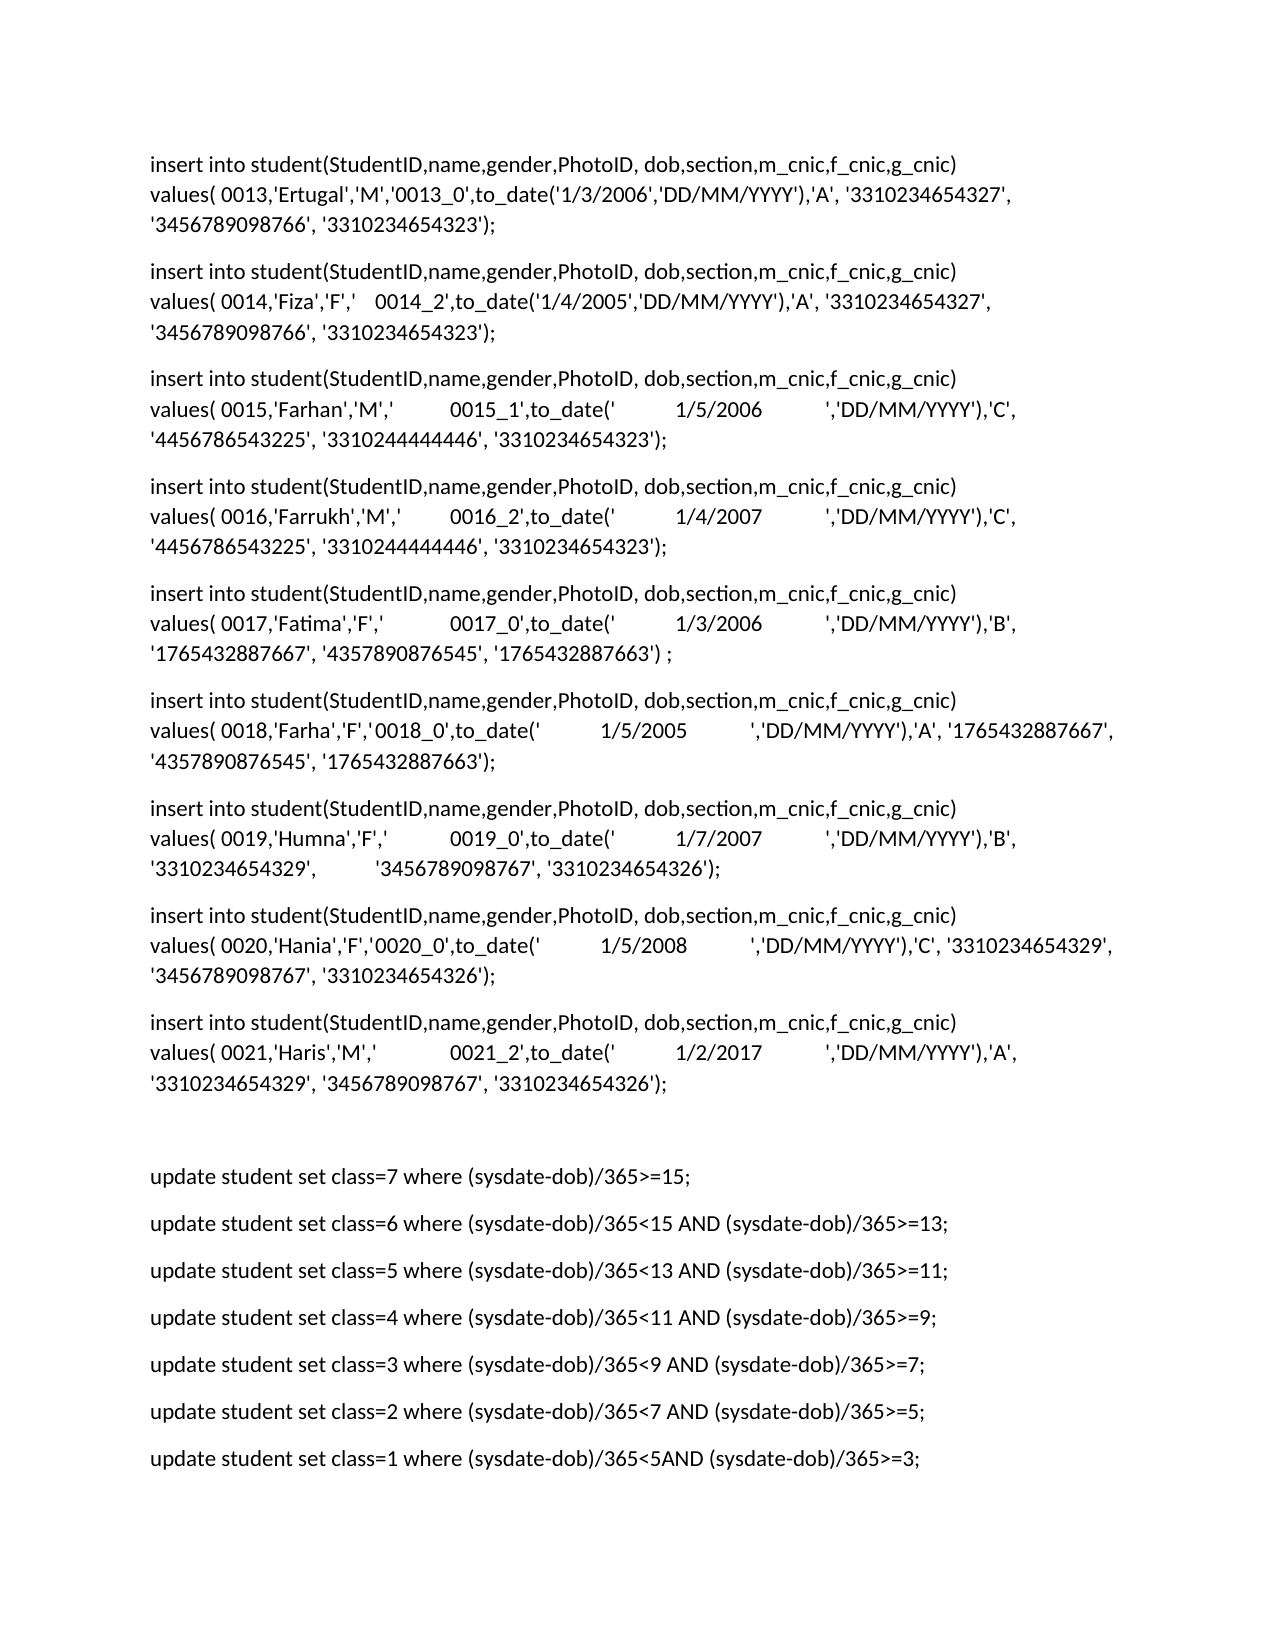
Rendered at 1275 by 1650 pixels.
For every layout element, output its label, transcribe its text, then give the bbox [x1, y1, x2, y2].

text update student set class=3 where (sysdate-dob)/365<9 AND (sysdate-dob)/365>=7; [150, 1350, 1125, 1378]
text update student set class=4 where (sysdate-dob)/365<11 AND (sysdate-dob)/365>=9; [150, 1303, 1125, 1331]
text update student set class=7 where (sysdate-dob)/365>=15; [150, 1162, 1125, 1191]
text insert into student(StudentID,name,gender,PhotoID, dob,section,m_cnic,f_cnic,g_cnic) values( 0015,'Farhan','M',' 0015_1',to_date(' 1/5/2006 ','DD/MM/YYYY'),'C', '4456786543225', '3310244444446', '3310234654323'); [150, 364, 1125, 453]
text update student set class=2 where (sysdate-dob)/365<7 AND (sysdate-dob)/365>=5; [150, 1397, 1125, 1425]
text insert into student(StudentID,name,gender,PhotoID, dob,section,m_cnic,f_cnic,g_cnic) values( 0014,'Fiza','F',' 0014_2',to_date('1/4/2005','DD/MM/YYYY'),'A', '3310234654327', '3456789098766', '3310234654323'); [150, 257, 1125, 346]
text insert into student(StudentID,name,gender,PhotoID, dob,section,m_cnic,f_cnic,g_cnic) values( 0020,'Hania','F',' 0020_0',to_date(' 1/5/2008 ','DD/MM/YYYY'),'C', '3310234654329', '3456789098767', '3310234654326'); [150, 901, 1125, 989]
text update student set class=1 where (sysdate-dob)/365<5AND (sysdate-dob)/365>=3; [150, 1444, 1125, 1472]
text insert into student(StudentID,name,gender,PhotoID, dob,section,m_cnic,f_cnic,g_cnic) values( 0019,'Humna','F',' 0019_0',to_date(' 1/7/2007 ','DD/MM/YYYY'),'B', '3310234654329', '3456789098767', '3310234654326'); [150, 794, 1125, 882]
text insert into student(StudentID,name,gender,PhotoID, dob,section,m_cnic,f_cnic,g_cnic) values( 0017,'Fatima','F',' 0017_0',to_date(' 1/3/2006 ','DD/MM/YYYY'),'B', '1765432887667', '4357890876545', '1765432887663') ; [150, 579, 1125, 668]
text insert into student(StudentID,name,gender,PhotoID, dob,section,m_cnic,f_cnic,g_cnic) values( 0013,'Ertugal','M','0013_0',to_date('1/3/2006','DD/MM/YYYY'),'A', '3310234654327', '3456789098766', '3310234654323'); [150, 150, 1125, 238]
text insert into student(StudentID,name,gender,PhotoID, dob,section,m_cnic,f_cnic,g_cnic) values( 0016,'Farrukh','M',' 0016_2',to_date(' 1/4/2007 ','DD/MM/YYYY'),'C', '4456786543225', '3310244444446', '3310234654323'); [150, 472, 1125, 560]
text insert into student(StudentID,name,gender,PhotoID, dob,section,m_cnic,f_cnic,g_cnic) values( 0018,'Farha','F',' 0018_0',to_date(' 1/5/2005 ','DD/MM/YYYY'),'A', '1765432887667', '4357890876545', '1765432887663'); [150, 686, 1125, 775]
text update student set class=5 where (sysdate-dob)/365<13 AND (sysdate-dob)/365>=11; [150, 1256, 1125, 1284]
text insert into student(StudentID,name,gender,PhotoID, dob,section,m_cnic,f_cnic,g_cnic) values( 0021,'Haris','M',' 0021_2',to_date(' 1/2/2017 ','DD/MM/YYYY'),'A', '3310234654329', '3456789098767', '3310234654326'); [150, 1008, 1125, 1097]
text update student set class=6 where (sysdate-dob)/365<15 AND (sysdate-dob)/365>=13; [150, 1209, 1125, 1237]
